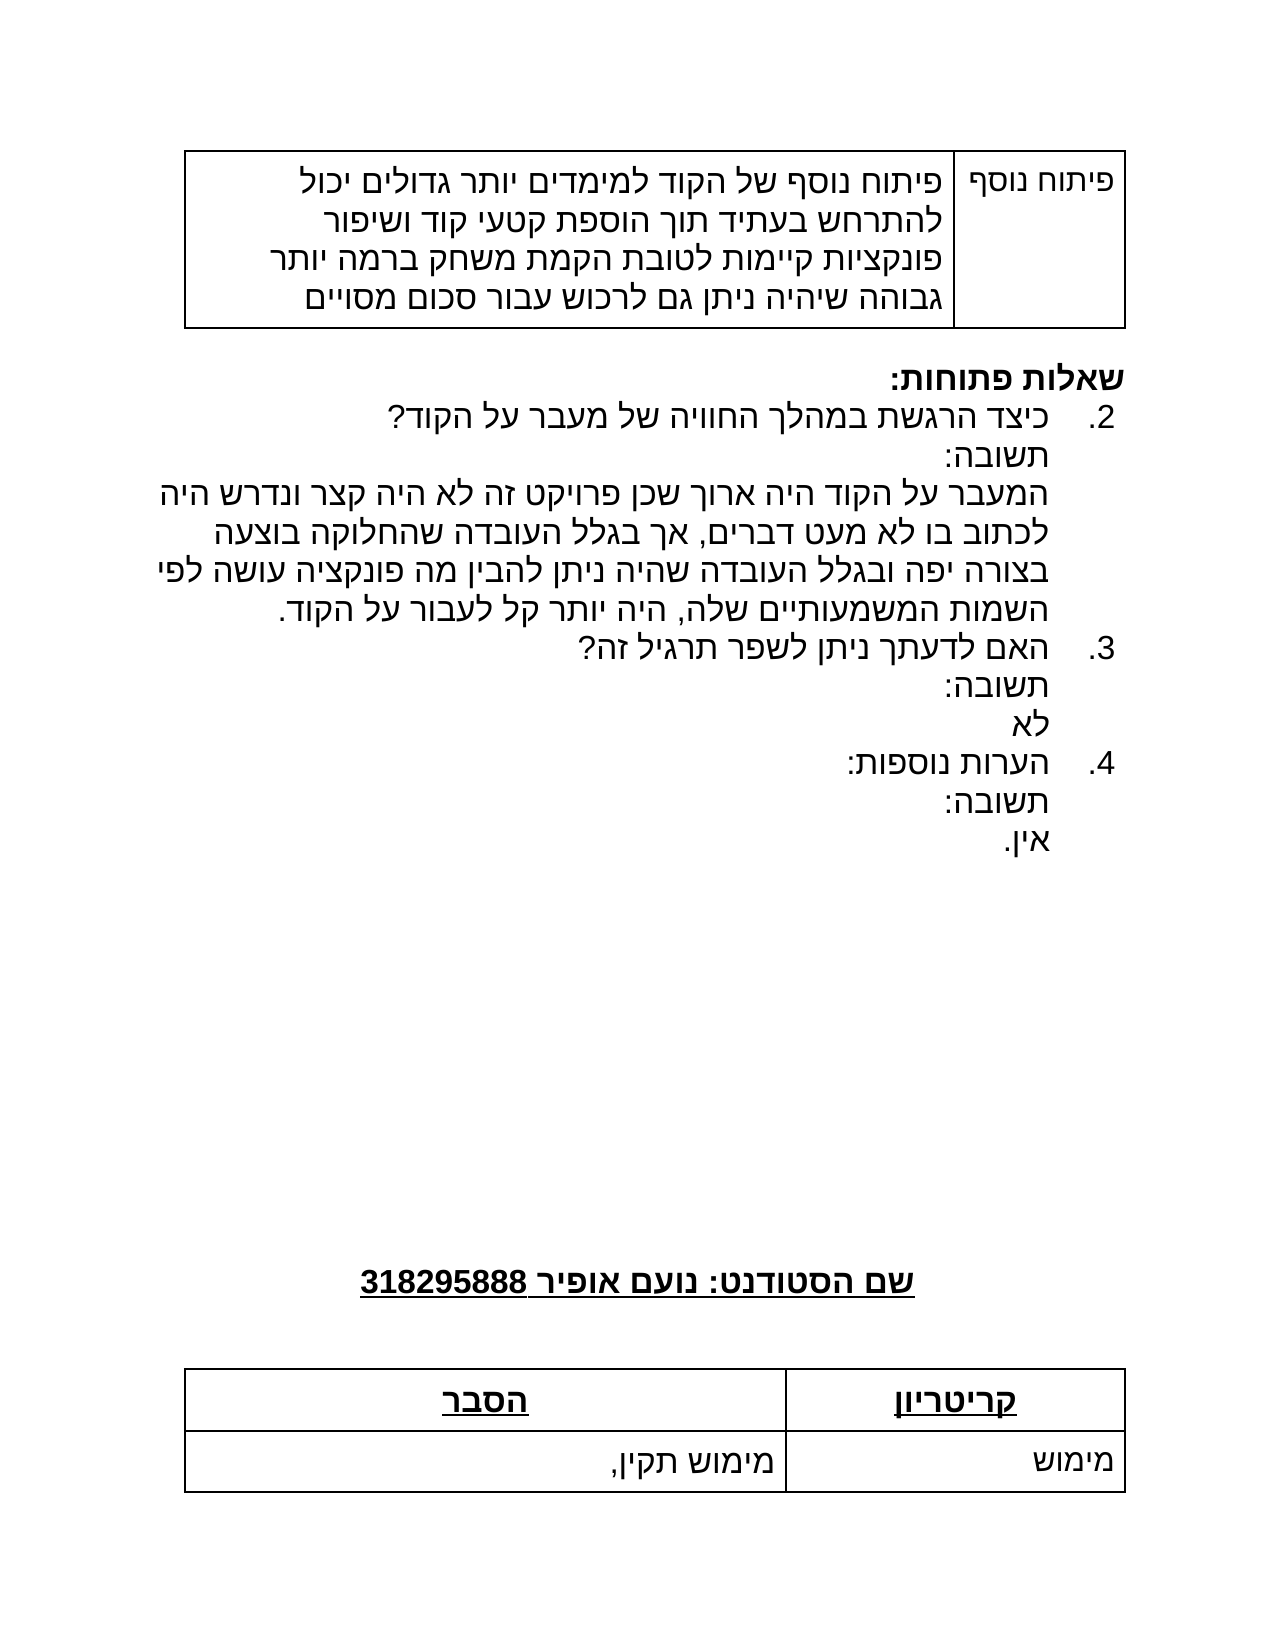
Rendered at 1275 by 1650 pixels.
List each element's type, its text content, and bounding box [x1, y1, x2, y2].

list כיצד הרגשת במהלך החוויה של מעבר על הקוד? [150, 397, 1087, 436]
text לא [150, 705, 1050, 743]
table_header הסבר [186, 1370, 785, 1429]
text תשובה: [150, 666, 1050, 705]
text המעבר על הקוד היה ארוך שכן פרויקט זה לא היה קצר ונדרש היה לכתוב בו לא מעט דברים, אך בגלל העובדה שהחלוקה בוצעה בצורה יפה ובגלל העובדה שהיה ניתן להבין מה פונקציה עושה לפי השמות המשמעותיים שלה, היה יותר קל לעבור על הקוד. [150, 474, 1050, 628]
list האם לדעתך ניתן לשפר תרגיל זה? [150, 628, 1087, 666]
text שאלות פתוחות: [150, 359, 1125, 397]
list הערות נוספות: [150, 743, 1087, 782]
table_cell פיתוח נוסף [955, 152, 1124, 327]
table_cell פיתוח נוסף של הקוד למימדים יותר גדולים יכול להתרחש בעתיד תוך הוספת קטעי קוד ושיפור פונקציות קיימות לטובת הקמת משחק ברמה יותר גבוהה שיהיה ניתן גם לרכוש עבור סכום מסויים [186, 152, 953, 327]
text שם הסטודנט: נועם אופיר 318295888 [150, 1263, 1125, 1368]
table_cell מימוש [787, 1432, 1124, 1491]
text אין. [150, 820, 1050, 859]
text תשובה: [150, 782, 1050, 820]
text תשובה: [150, 436, 1050, 474]
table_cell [186, 1432, 785, 1491]
table_header קריטריון [787, 1370, 1124, 1429]
